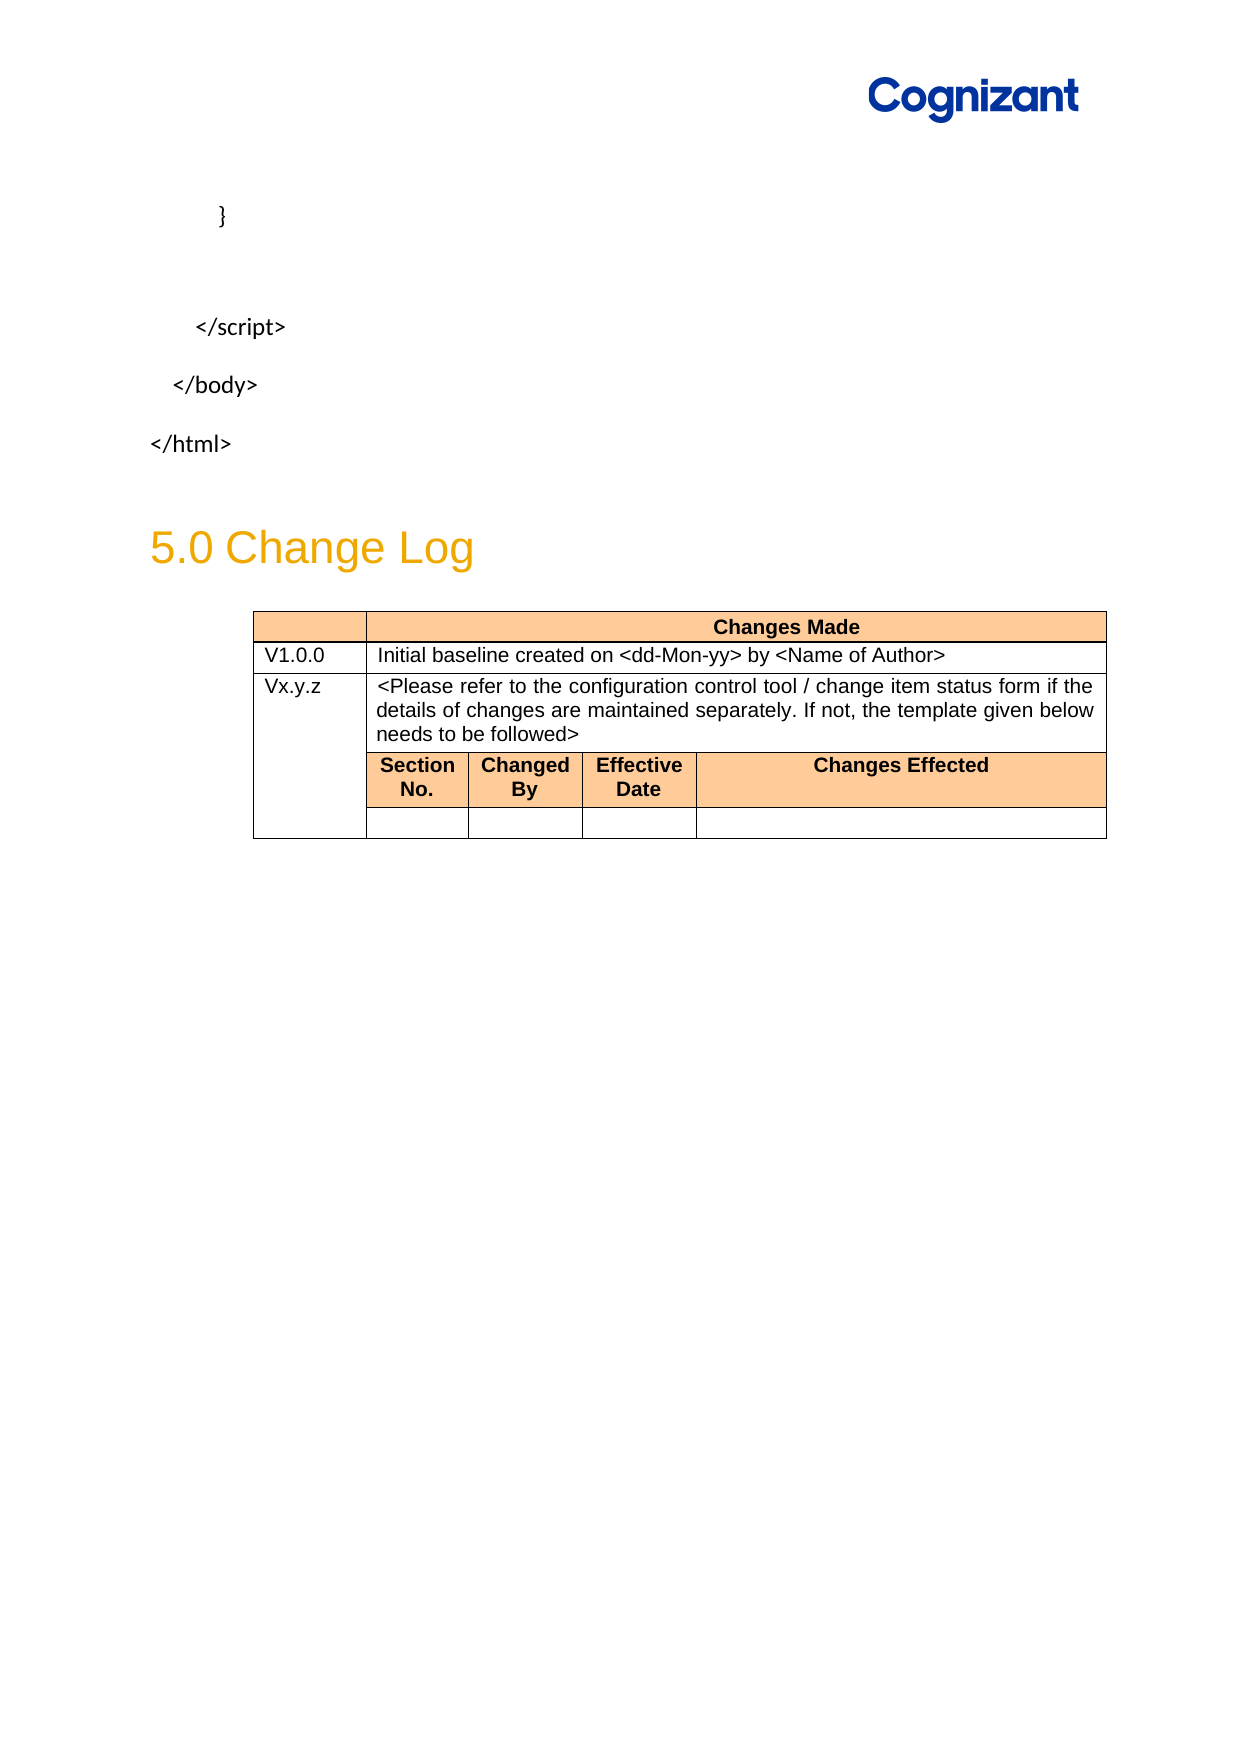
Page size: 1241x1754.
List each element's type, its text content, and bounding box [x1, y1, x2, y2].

subtitle Change Log [150, 521, 1078, 573]
table_cell Initial baseline created on <dd-Mon-yy> by <Name of Author> [367, 643, 1106, 673]
table_cell Vx.y.z [254, 674, 366, 838]
table_cell V1.0.0 [254, 643, 366, 673]
table_cell [697, 808, 1106, 838]
table_cell Section No. [367, 753, 468, 807]
list </body> [150, 369, 1078, 400]
table_cell Effective Date [583, 753, 696, 807]
table_header Changes Made [367, 612, 1106, 641]
list } [150, 200, 1078, 231]
table_header [254, 612, 366, 641]
table_cell [367, 808, 468, 838]
table_cell [469, 808, 582, 838]
table_cell <Please refer to the configuration control tool / change item status form if the details of changes are maintained separately. If not, the template given below needs to be followed> [367, 674, 1106, 752]
picture [868, 77, 1079, 123]
table_cell [583, 808, 696, 838]
table_cell Changed By [469, 753, 582, 807]
list </script> [150, 311, 1078, 342]
table_cell Changes Effected [697, 753, 1106, 807]
list </html> [150, 428, 1078, 458]
